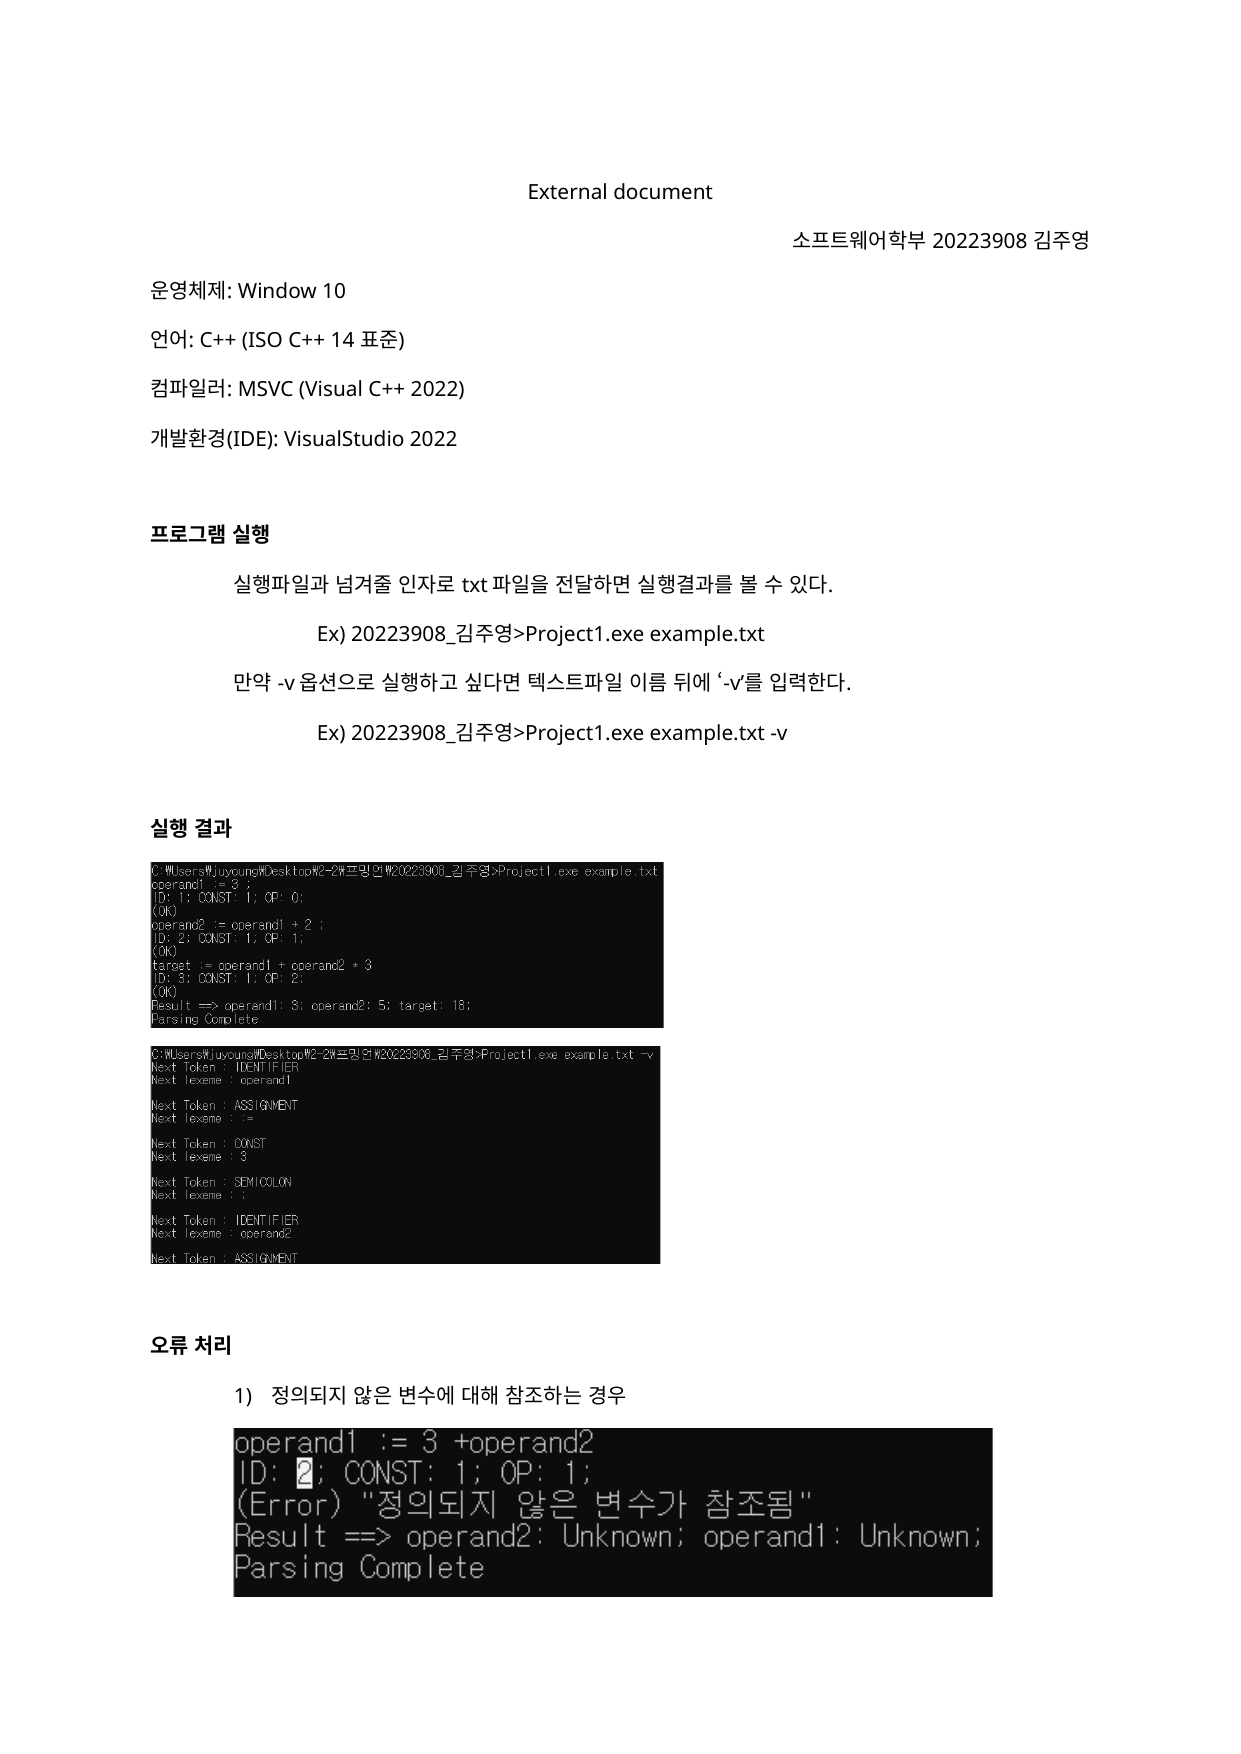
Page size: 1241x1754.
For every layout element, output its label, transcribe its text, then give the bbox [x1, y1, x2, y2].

text 컴파일러: MSVC (Visual C++ 2022) [150, 373, 1090, 403]
picture [233, 1428, 993, 1597]
picture [150, 1046, 661, 1264]
picture [150, 862, 664, 1028]
list 정의되지 않은 변수에 대해 참조하는 경우 [234, 1379, 1090, 1409]
text 실행 결과 [150, 813, 1090, 843]
text 만약 -v옵션으로 실행하고 싶다면 텍스트파일 이름 뒤에 ‘-v’를 입력한다. [150, 667, 1090, 697]
text 프로그램 실행 [150, 519, 1090, 549]
text 실행파일과 넘겨줄 인자로 txt파일을 전달하면 실행결과를 볼 수 있다. [150, 568, 1090, 598]
text 운영체제: Window 10 [150, 274, 1090, 304]
text External document [150, 177, 1090, 206]
text 언어: C++ (ISO C++ 14 표준) [150, 323, 1090, 353]
text 오류 처리 [150, 1330, 1090, 1360]
text Ex) 20223908_김주영>Project1.exe example.txt [150, 617, 1090, 648]
text Ex) 20223908_김주영>Project1.exe example.txt -v [150, 716, 1090, 746]
text 개발환경(IDE): VisualStudio 2022 [150, 422, 1090, 452]
text 소프트웨어학부 20223908 김주영 [150, 224, 1090, 255]
